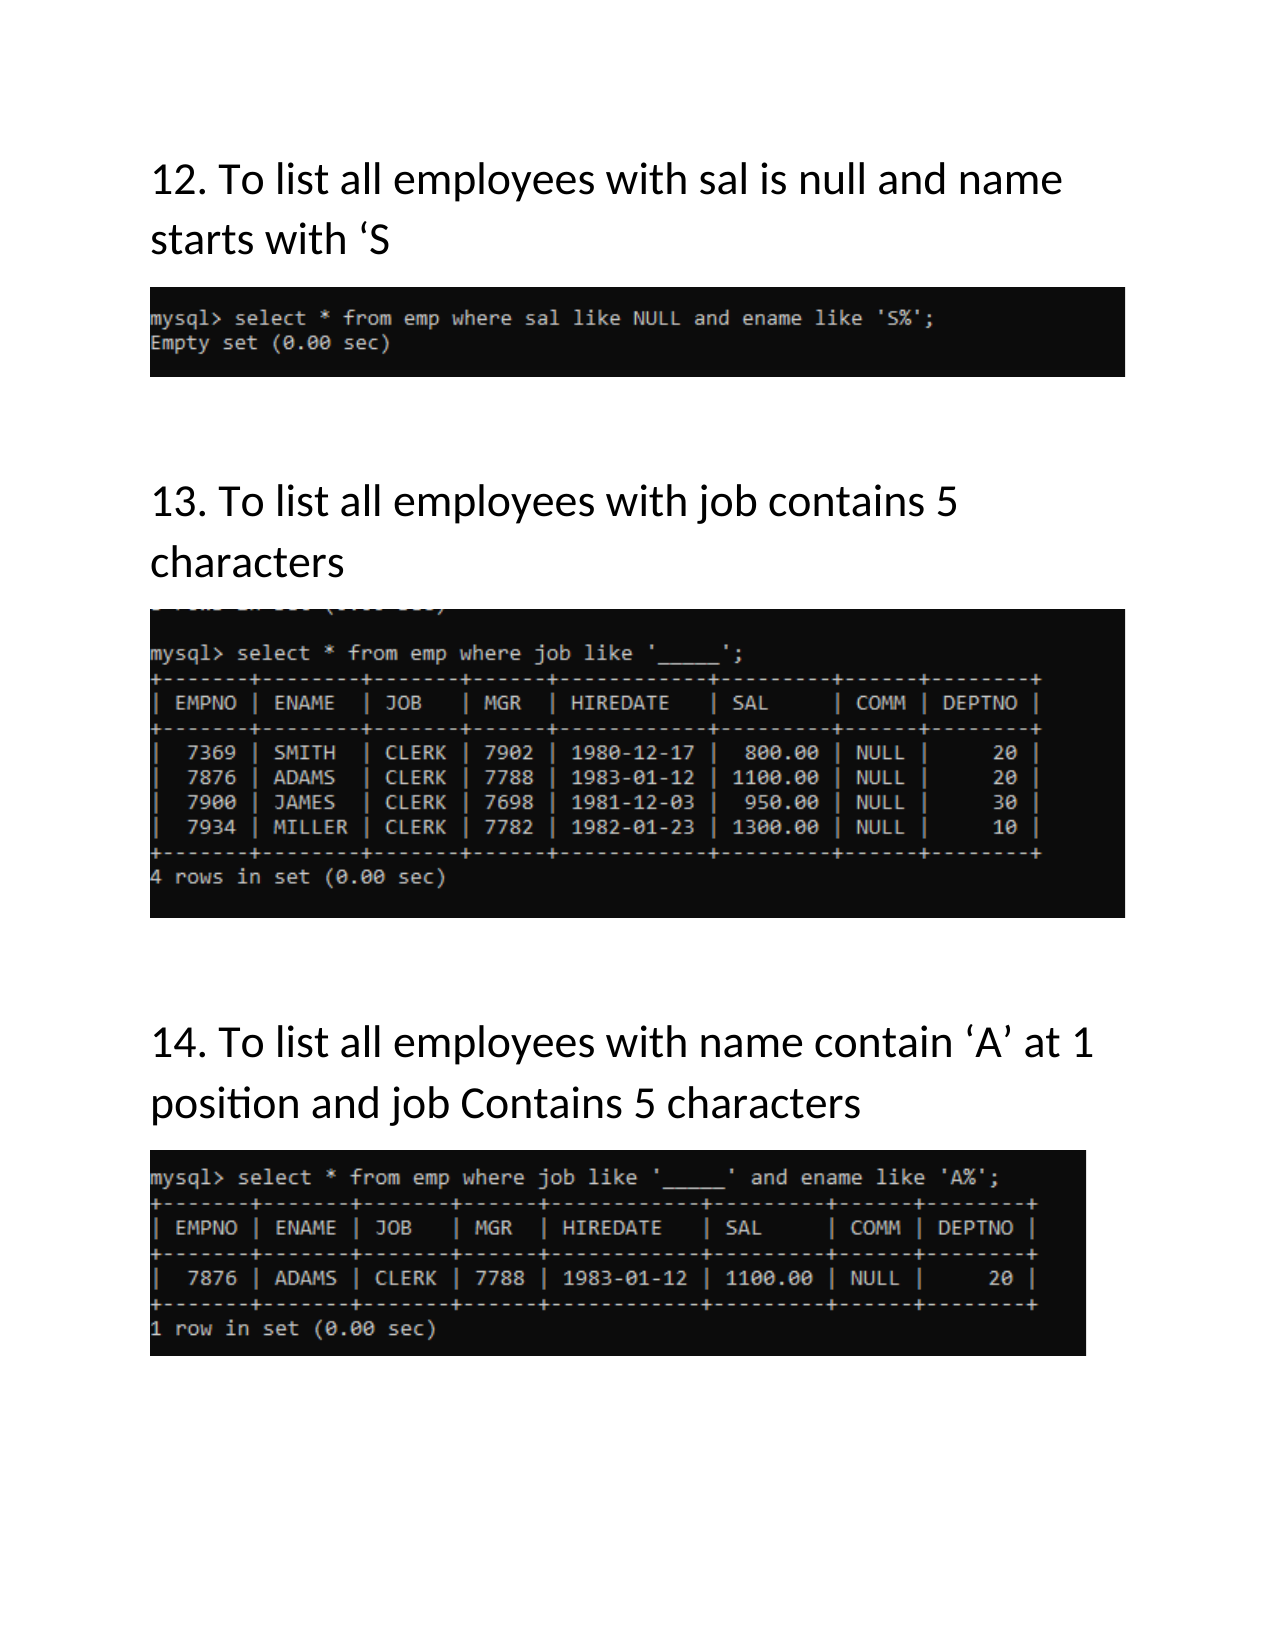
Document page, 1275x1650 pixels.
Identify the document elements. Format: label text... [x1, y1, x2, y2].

text 13. To list all employees with job contains 5 characters [150, 472, 1125, 588]
picture [150, 1150, 1087, 1356]
text 12. To list all employees with sal is null and name starts with ‘S [150, 150, 1125, 266]
text 14. To list all employees with name contain ‘A’ at 1 position and job Contains 5 characters [150, 1013, 1125, 1129]
picture [150, 609, 1125, 918]
picture [150, 287, 1125, 377]
